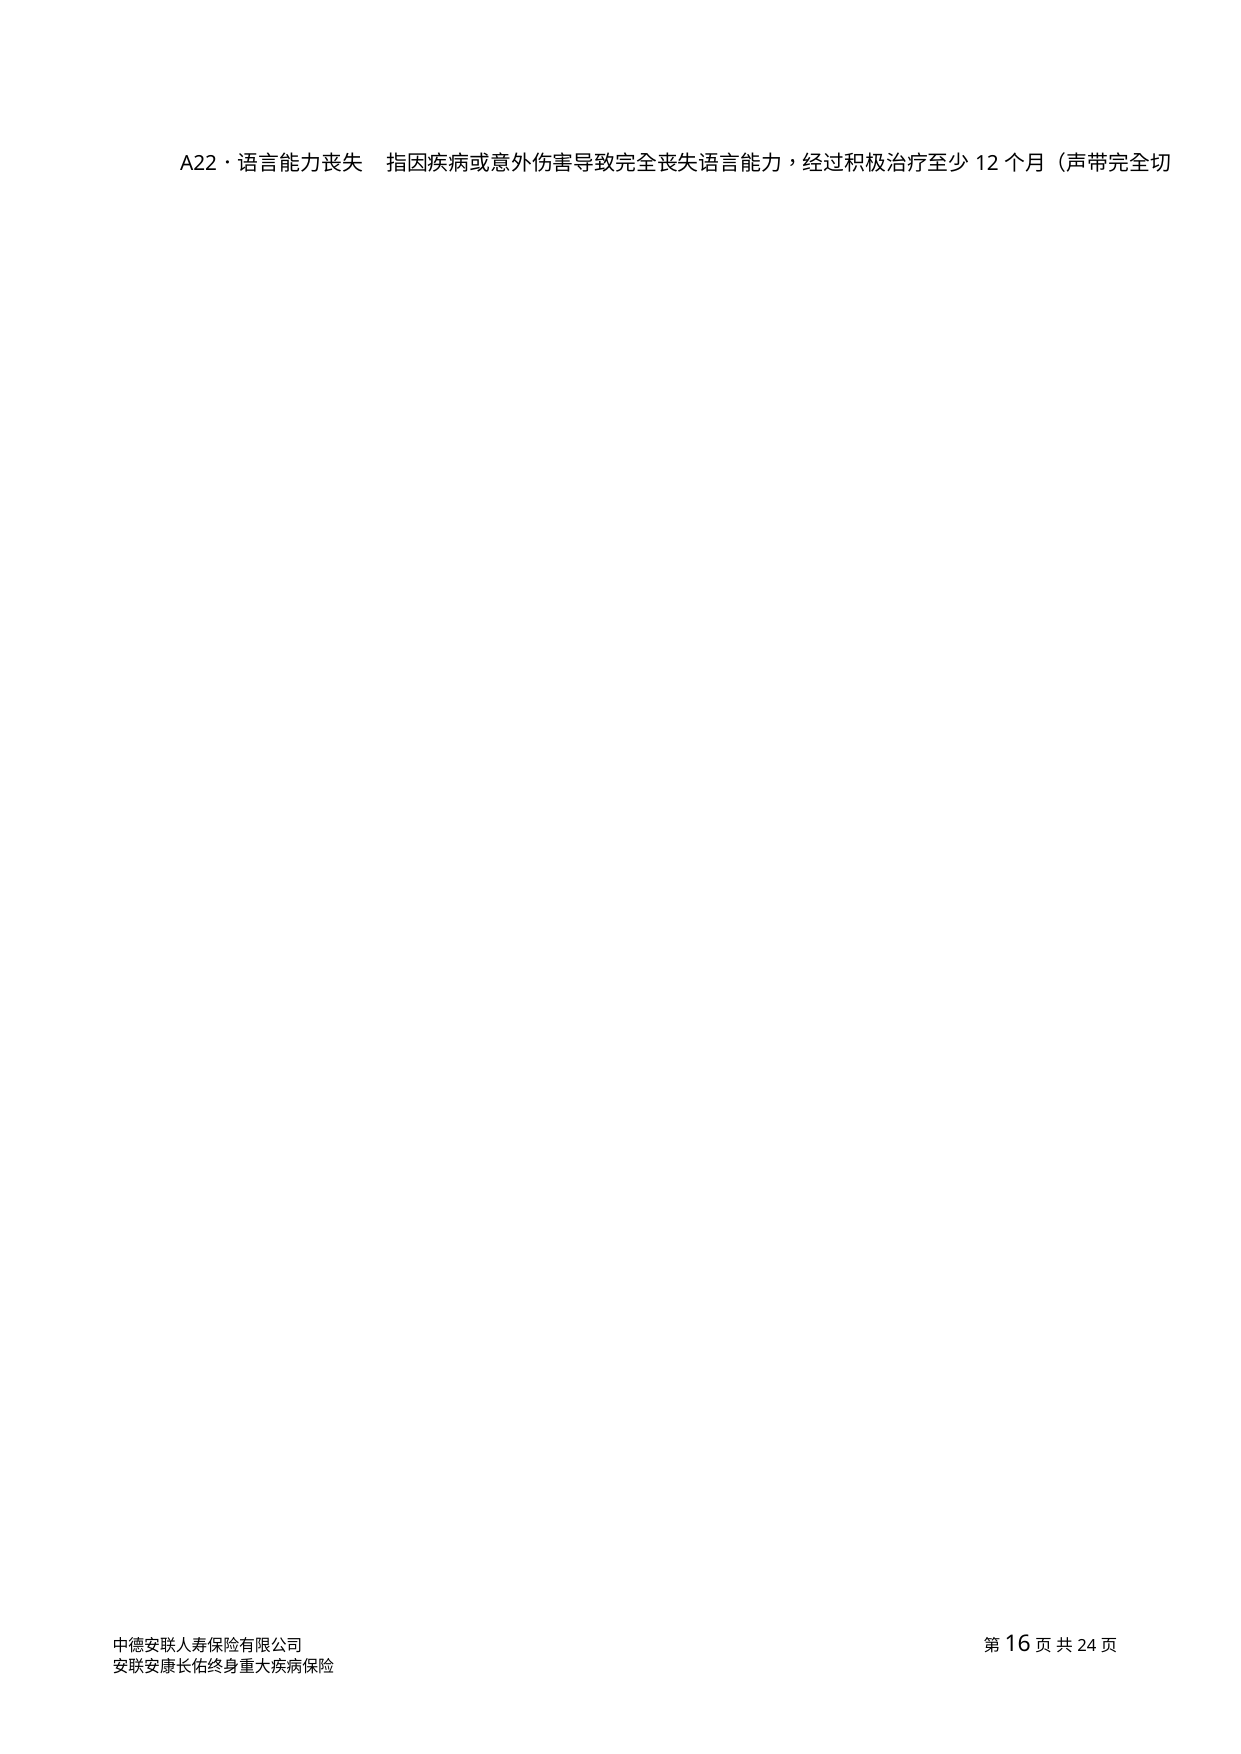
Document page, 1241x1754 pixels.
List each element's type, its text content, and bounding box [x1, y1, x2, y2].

text A22．语言能力丧失 指因疾病或意外伤害导致完全丧失语言能力，经过积极治疗至少 12 个月（声带完全切 [180, 148, 1190, 176]
